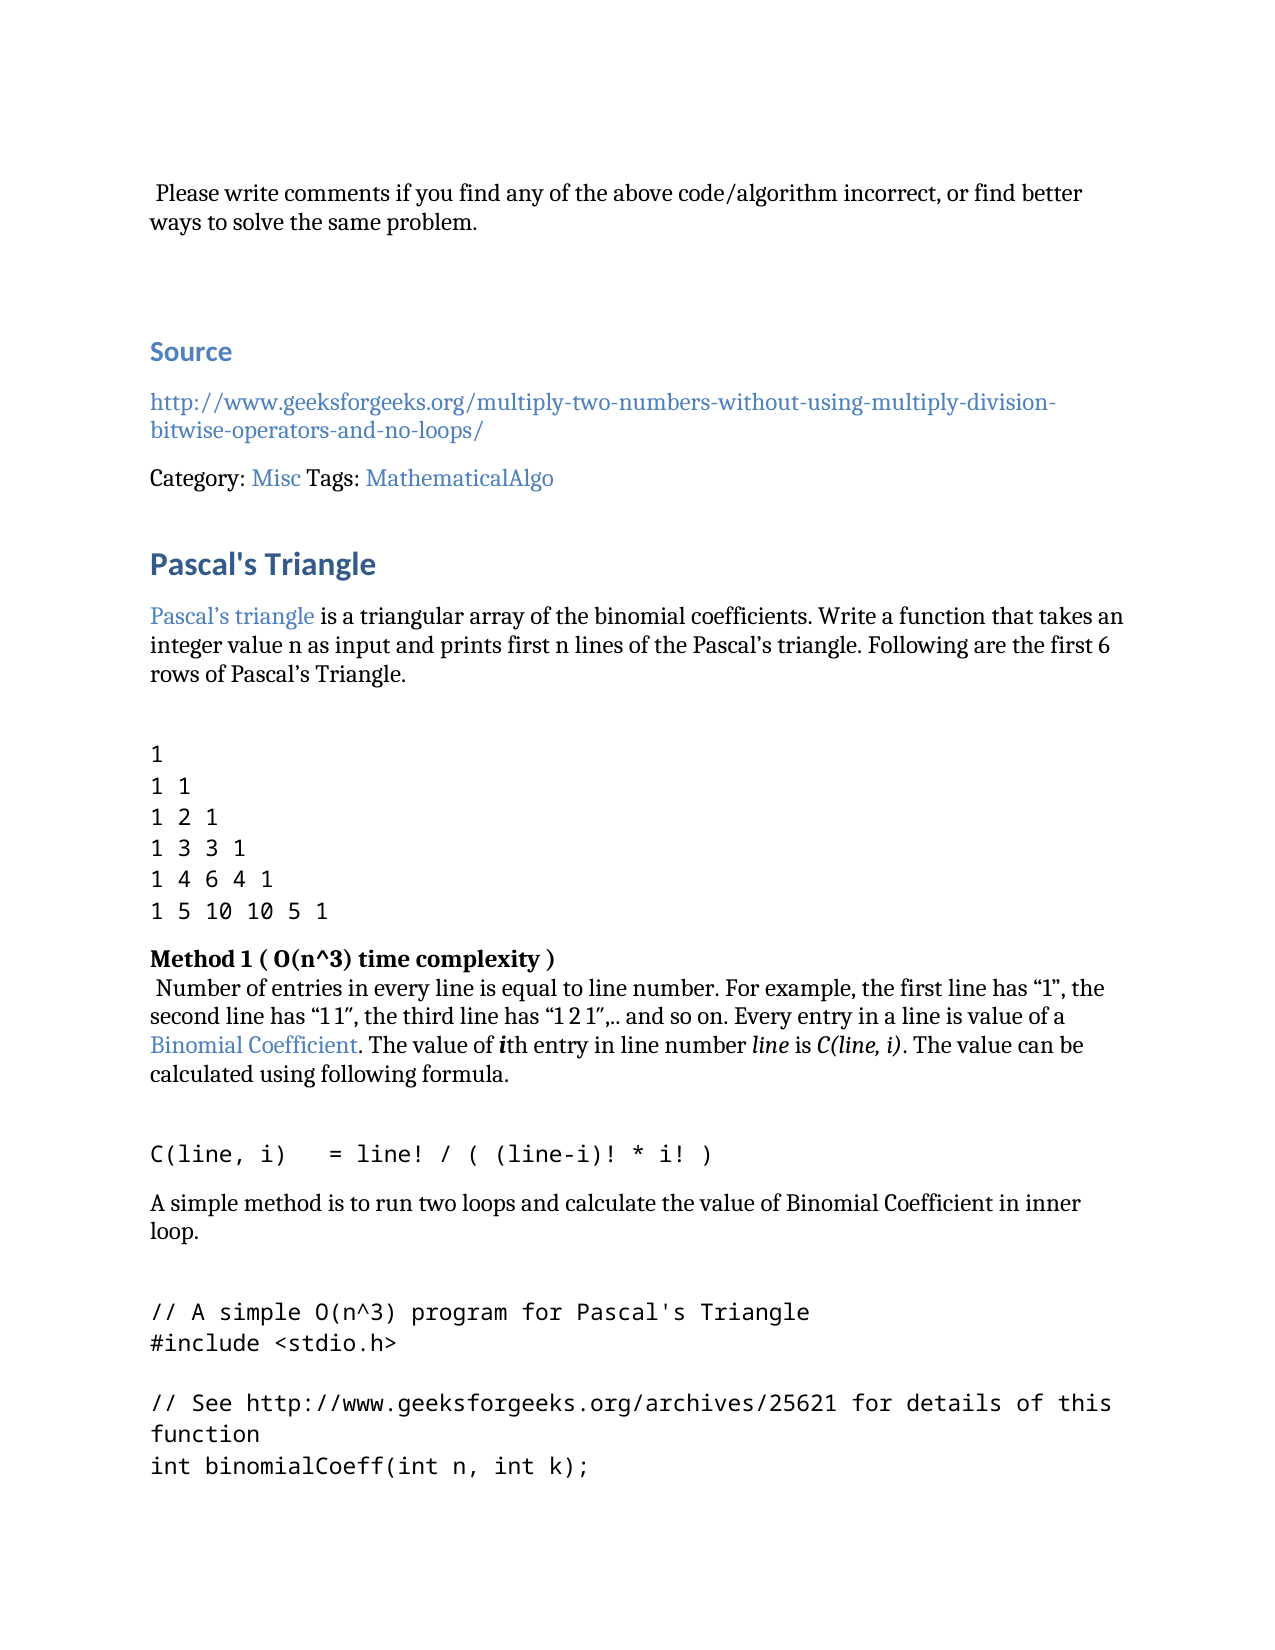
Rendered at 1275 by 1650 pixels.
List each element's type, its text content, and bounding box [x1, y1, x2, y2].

text http://www.geeksforgeeks.org/multiply-two-numbers-without-using-multiply-division-bitwise-operators-and-no-loops/ [150, 388, 1125, 445]
text Method 1 ( O(n^3) time complexity ) Number of entries in every line is equal to line number. For example, the first line has “1”, the second line has “1 1″, the third line has “1 2 1″,.. and so on. Every entry in a line is value of a Binomial Coefficient. The value of ith entry in line number line is C(line, i). The value can be calculated using following formula. [150, 945, 1125, 1088]
text 1 1 1 1 2 1 1 3 3 1 1 4 6 4 1 1 5 10 10 5 1 [150, 707, 1125, 926]
text Category: Misc Tags: MathematicalAlgo [150, 464, 1125, 493]
text Please write comments if you find any of the above code/algorithm incorrect, or find better ways to solve the same problem. [150, 150, 1125, 236]
subtitle Pascal's Triangle [150, 543, 1125, 583]
text A simple method is to run two loops and calculate the value of Binomial Coefficient in inner loop. [150, 1188, 1125, 1246]
text C(line, i) = line! / ( (line-i)! * i! ) [150, 1107, 1125, 1170]
subtitle Source [150, 333, 1125, 369]
text Pascal’s triangle is a triangular array of the binomial coefficients. Write a function that takes an integer value n as input and prints first n lines of the Pascal’s triangle. Following are the first 6 rows of Pascal’s Triangle. [150, 602, 1125, 688]
